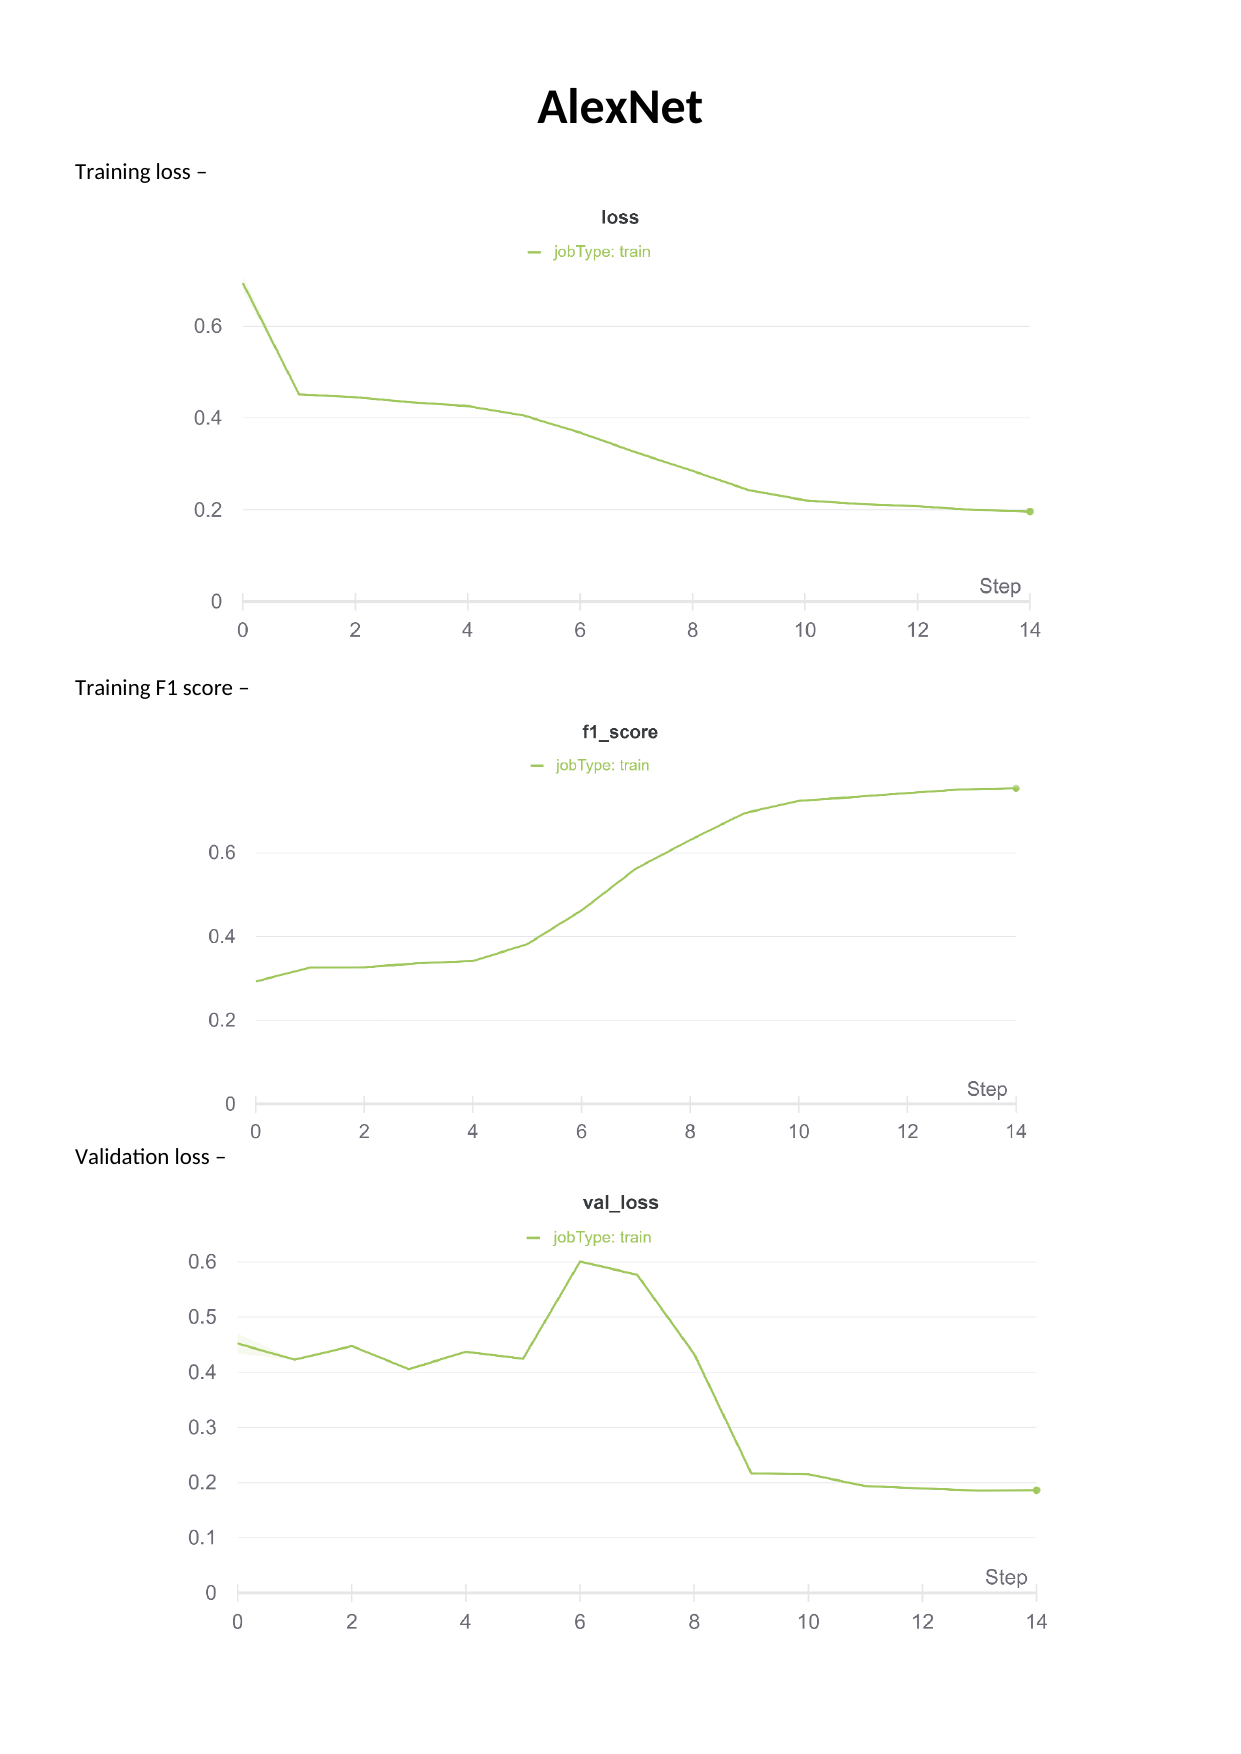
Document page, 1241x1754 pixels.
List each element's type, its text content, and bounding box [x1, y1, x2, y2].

picture [196, 722, 1044, 1146]
picture [175, 1192, 1065, 1637]
text Training F1 score – [75, 673, 1165, 701]
picture [182, 206, 1059, 645]
text Training loss – [75, 157, 1165, 186]
text AlexNet [75, 75, 1165, 136]
text Validation loss – [75, 1142, 1165, 1170]
